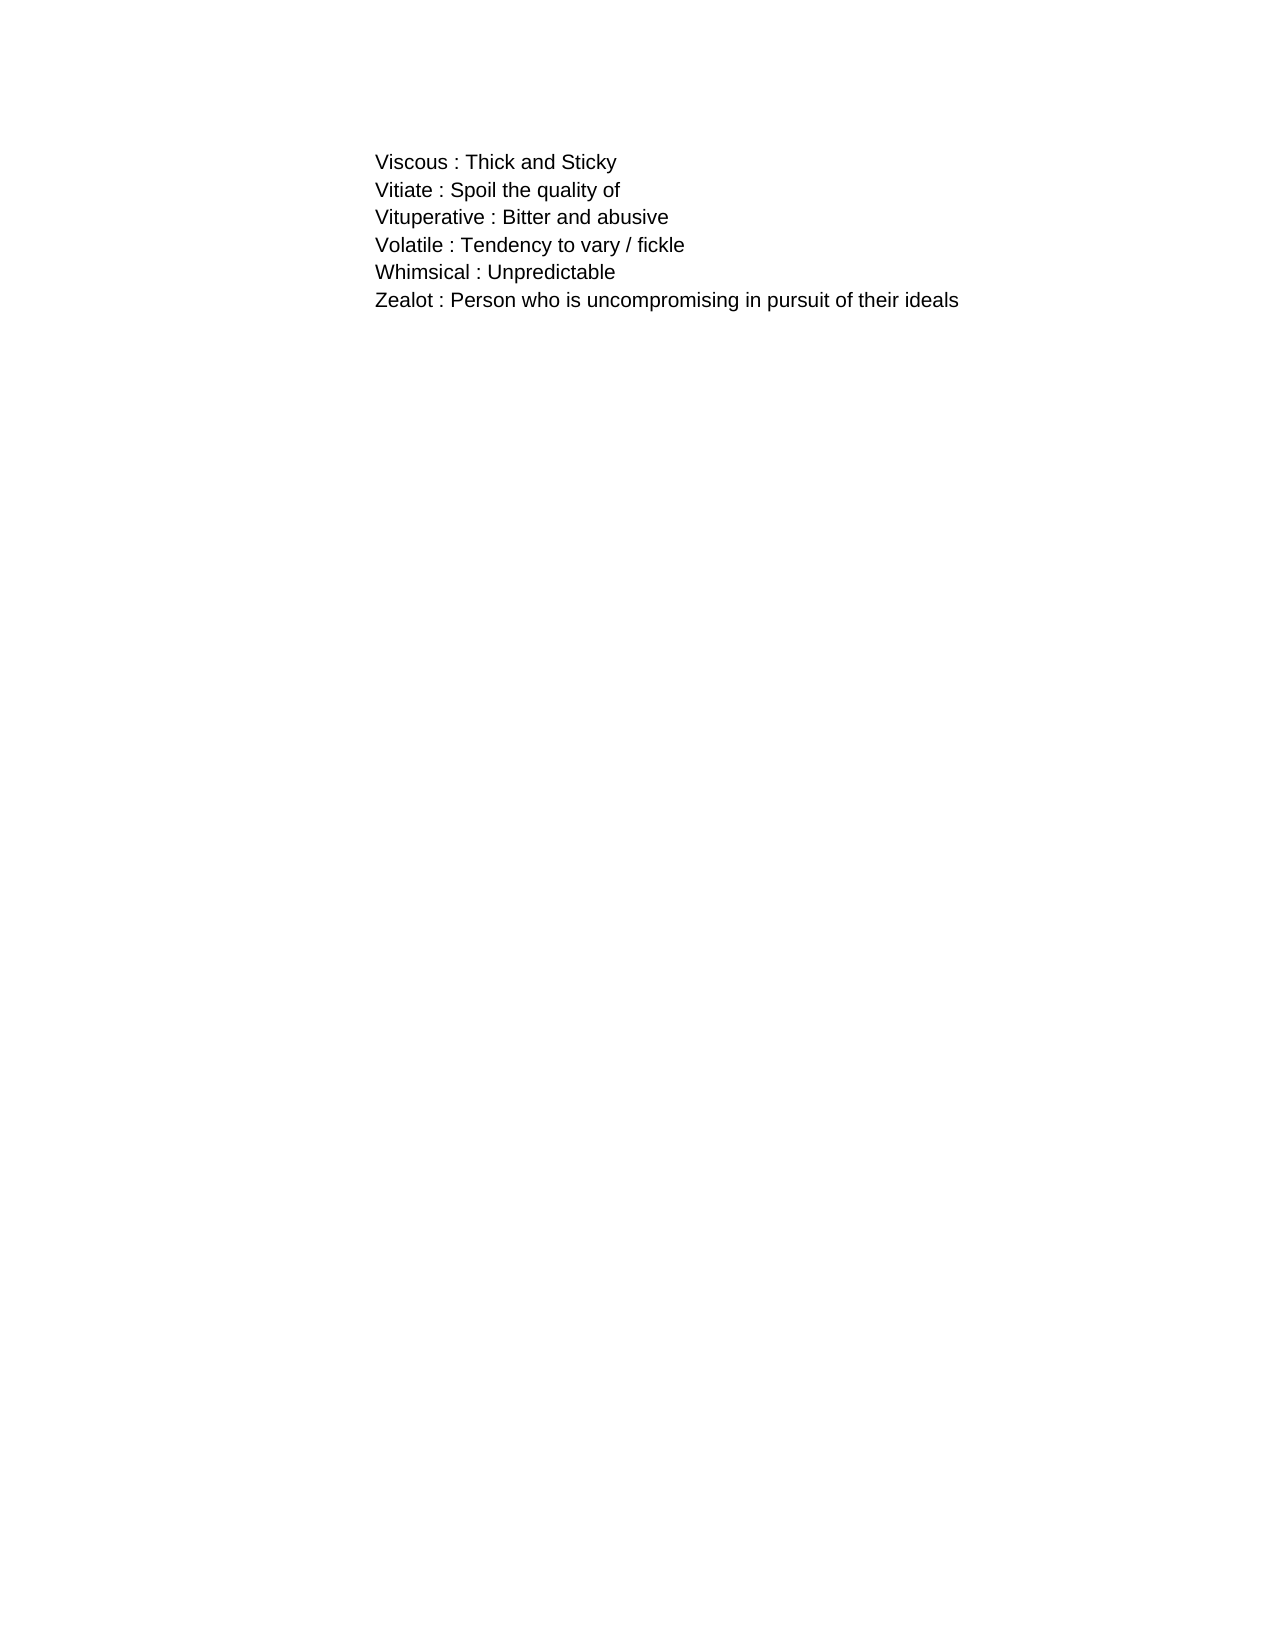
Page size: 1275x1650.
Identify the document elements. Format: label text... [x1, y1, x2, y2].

text Vitiate : Spoil the quality of [375, 177, 1125, 201]
text Vituperative : Bitter and abusive [375, 205, 1125, 229]
text Volatile : Tendency to vary / fickle [375, 232, 1125, 256]
text Viscous : Thick and Sticky [375, 150, 1125, 174]
text Zealot : Person who is uncompromising in pursuit of their ideals [375, 287, 1125, 311]
text Whimsical : Unpredictable [375, 260, 1125, 284]
